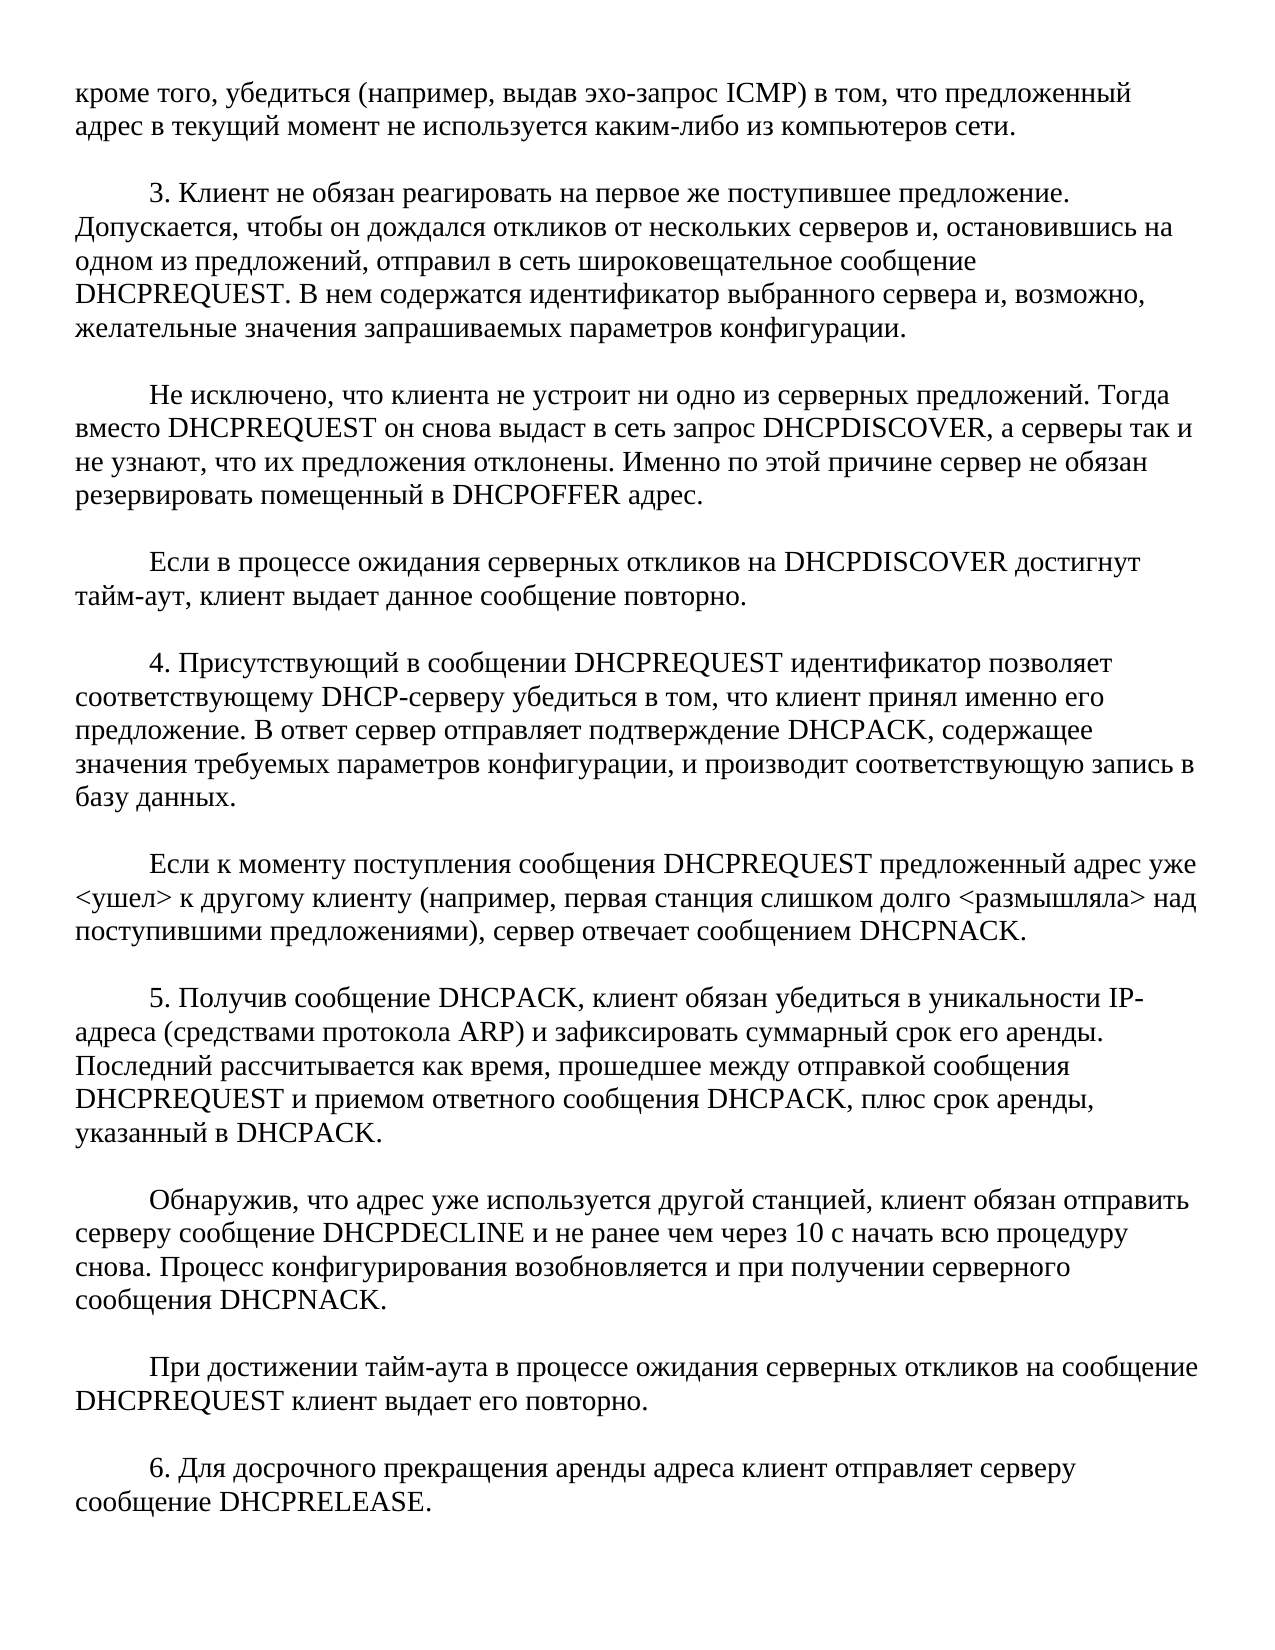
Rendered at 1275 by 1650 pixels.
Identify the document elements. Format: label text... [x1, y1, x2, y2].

text При достижении тайм-аута в процессе ожидания серверных откликов на сообщение DHCPREQUEST клиент выдает его повторно. [75, 1349, 1200, 1417]
text Не исключено, что клиента не устроит ни одно из серверных предложений. Тогда вместо DHCPREQUEST он снова выдаст в сеть запрос DHCPDISCOVER, а серверы так и не узнают, что их предложения отклонены. Именно по этой причине сервер не обязан резервировать помещенный в DHCPOFFER адрес. [75, 377, 1200, 511]
text Обнаружив, что адрес уже используется другой станцией, клиент обязан отправить серверу сообщение DHCPDECLINE и не ранее чем через 10 с начать всю процедуру снова. Процесс конфигурирования возобновляется и при получении серверного сообщения DHCPNACK. [75, 1182, 1200, 1316]
text Если к моменту поступления сообщения DHCPREQUEST предложенный адрес уже <ушел> к другому клиенту (например, первая станция слишком долго <размышляла> над поступившими предложениями), сервер отвечает сообщением DHCPNACK. [75, 846, 1200, 947]
text 3. Клиент не обязан реагировать на первое же поступившее предложение. Допускается, чтобы он дождался откликов от нескольких серверов и, остановившись на одном из предложений, отправил в сеть широковещательное сообщение DHCPREQUEST. В нем содержатся идентификатор выбранного сервера и, возможно, желательные значения запрашиваемых параметров конфигурации. [75, 176, 1200, 343]
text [75, 75, 1200, 142]
text 5. Получив сообщение DHCPACK, клиент обязан убедиться в уникальности IP-адреса (средствами протокола ARP) и зафиксировать суммарный срок его аренды. Последний рассчитывается как время, прошедшее между отправкой сообщения DHCPREQUEST и приемом ответного сообщения DHCPACK, плюс срок аренды, указанный в DHCPACK. [75, 981, 1200, 1148]
text 6. Для досрочного прекращения аренды адреса клиент отправляет серверу сообщение DHCPRELEASE. [75, 1450, 1200, 1517]
text Если в процессе ожидания серверных откликов на DHCPDISCOVER достигнут тайм-аут, клиент выдает данное сообщение повторно. [75, 544, 1200, 612]
text 4. Присутствующий в сообщении DHCPREQUEST идентификатор позволяет соответствующему DHCP-серверу убедиться в том, что клиент принял именно его предложение. В ответ сервер отправляет подтверждение DHCPACK, содержащее значения требуемых параметров конфигурации, и производит соответствующую запись в базу данных. [75, 645, 1200, 813]
